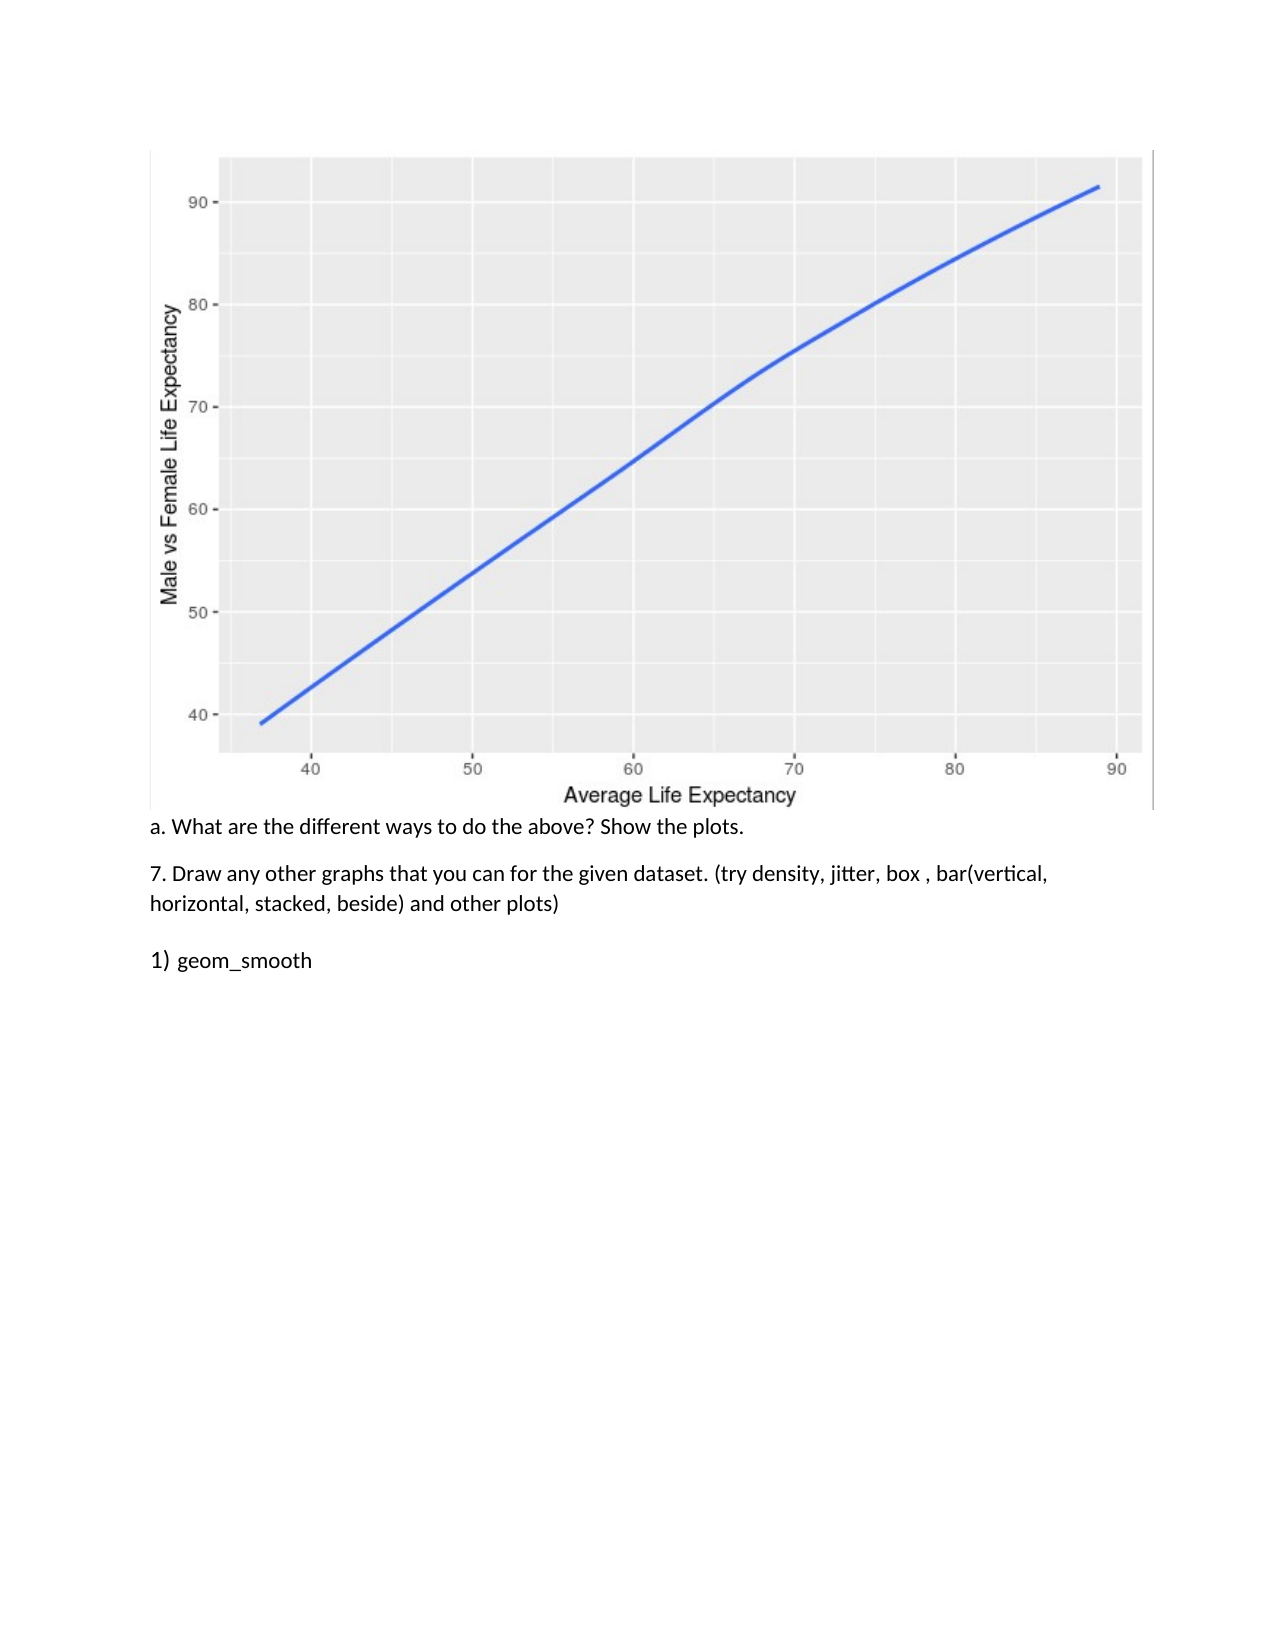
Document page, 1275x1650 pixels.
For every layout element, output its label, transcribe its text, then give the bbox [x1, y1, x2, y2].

text 7. Draw any other graphs that you can for the given dataset. (try density, jitter, box , bar(vertical, horizontal, stacked, beside) and other plots) [149, 859, 1060, 917]
text a. What are the different ways to do the above? Show the plots. [149, 812, 1060, 840]
list geom_smooth [150, 944, 1060, 975]
picture [149, 150, 1154, 810]
